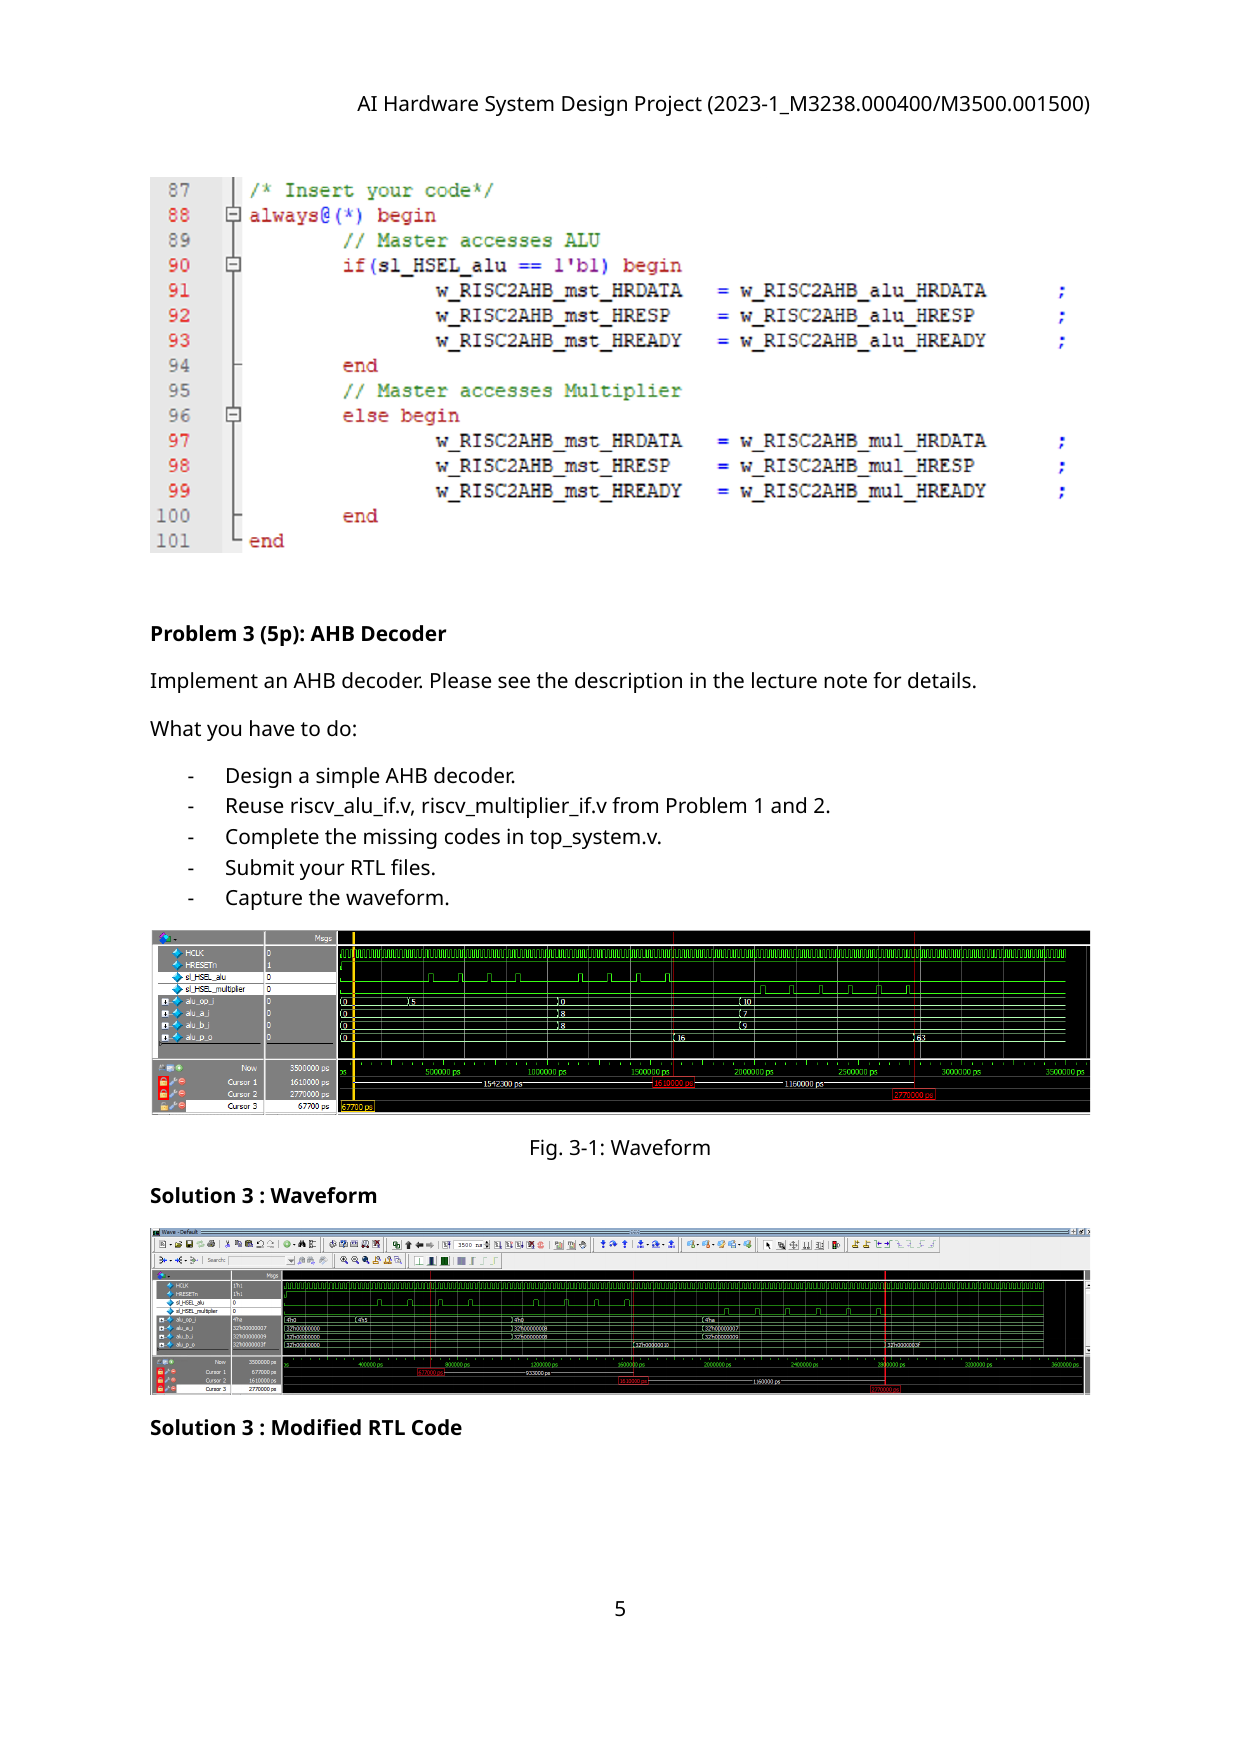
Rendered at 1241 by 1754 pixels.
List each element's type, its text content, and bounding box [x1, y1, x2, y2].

picture [150, 1228, 1091, 1395]
text Fig. 3-1: Waveform [150, 1133, 1090, 1162]
list Capture the waveform. [187, 883, 1090, 912]
list Reuse riscv_alu_if.v, riscv_multiplier_if.v from Problem 1 and 2. [187, 792, 1090, 820]
list Design a simple AHB decoder. [187, 761, 1090, 789]
list Submit your RTL files. [187, 853, 1090, 881]
text Problem 3 (5p): AHB Decoder [150, 619, 1090, 647]
list Complete the missing codes in top_system.v. [187, 822, 1090, 851]
text Solution 3 : Waveform [150, 1181, 1090, 1209]
picture [150, 930, 1091, 1115]
text What you have to do: [150, 714, 1090, 742]
text Solution 3 : Modified RTL Code [150, 1413, 1090, 1442]
text Implement an AHB decoder. Please see the description in the lecture note for details. [150, 666, 1090, 695]
picture [150, 177, 1091, 553]
